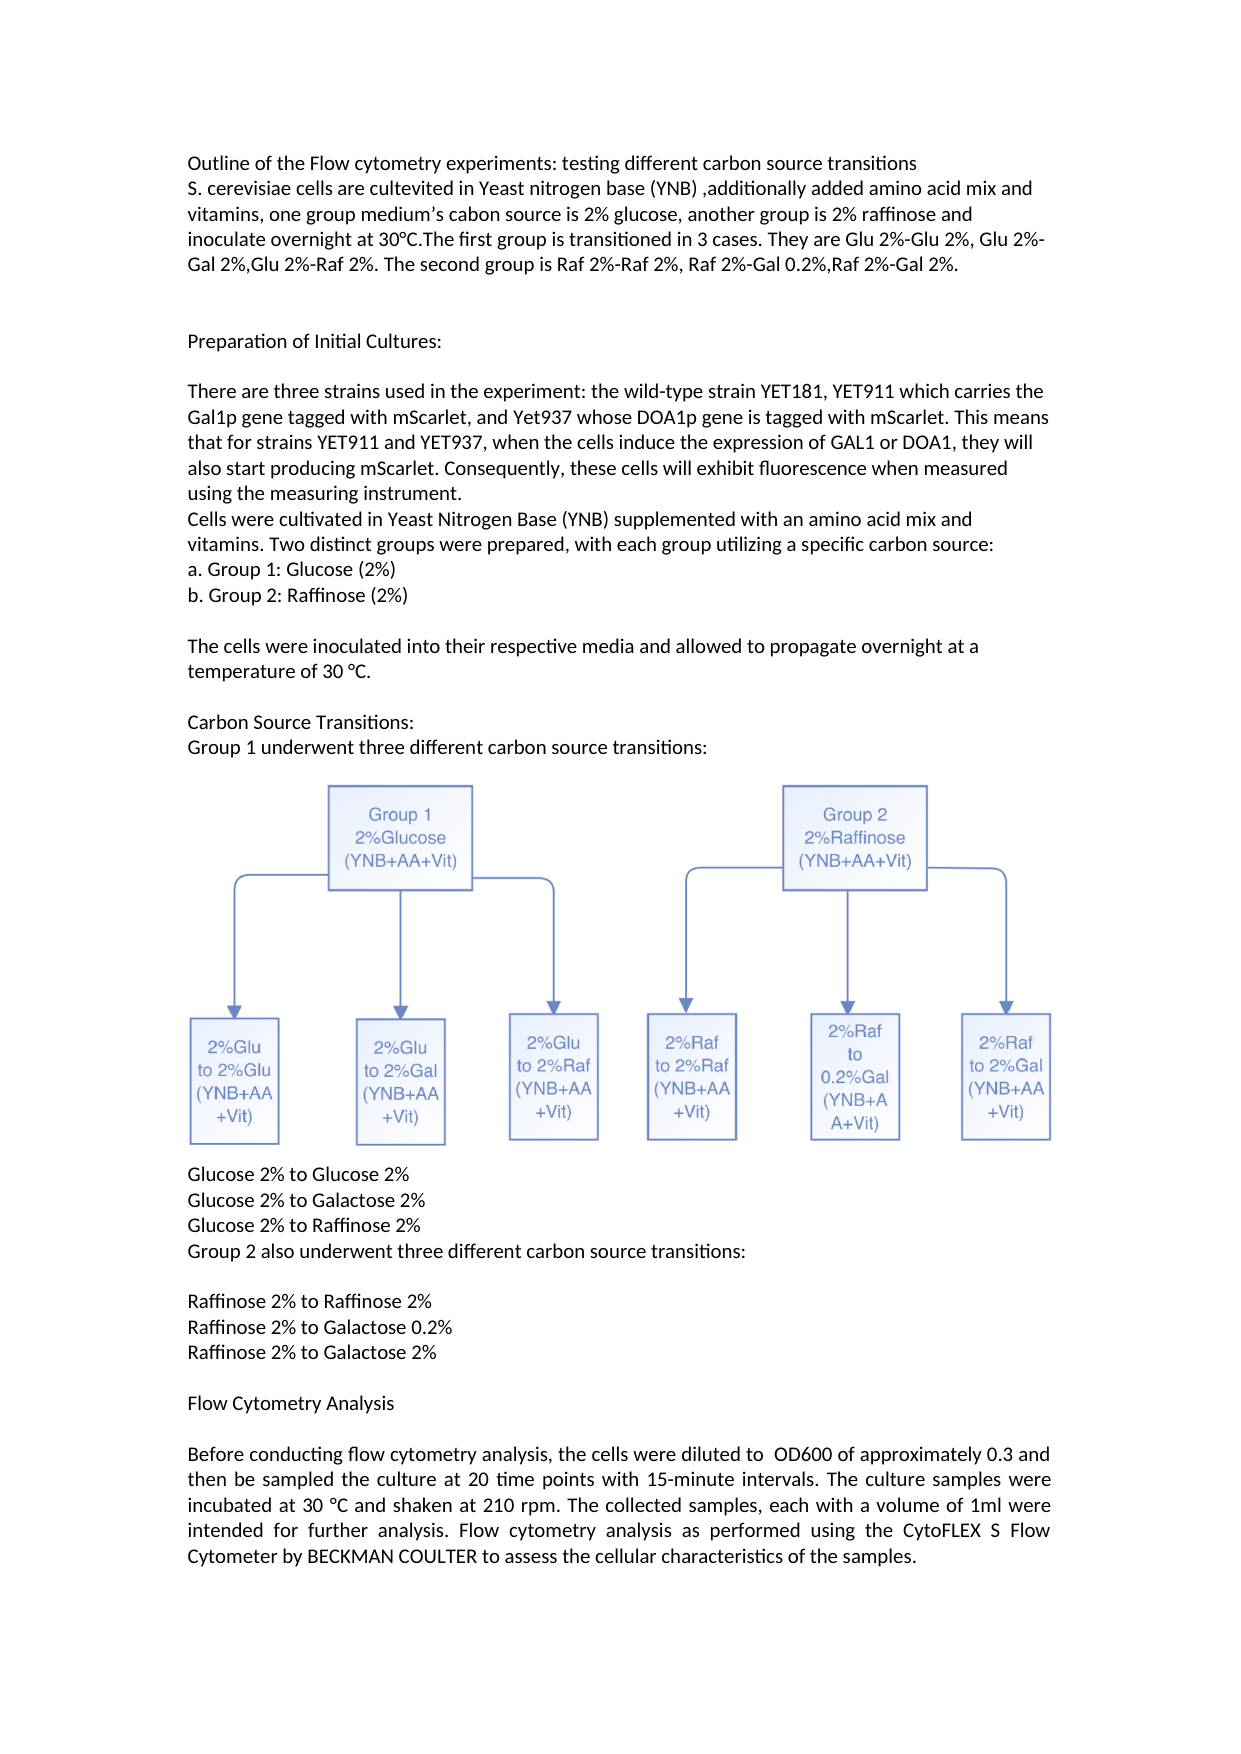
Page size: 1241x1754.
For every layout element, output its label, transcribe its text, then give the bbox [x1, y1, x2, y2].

list cerevisiae cells are cultevited in Yeast nitrogen base (YNB) ,additionally added amino acid mix and vitamins, one group medium’s cabon source is 2% glucose, another group is 2% raffinose and inoculate overnight at 30°C.The first group is transitioned in 3 cases. They are Glu 2%-Glu 2%, Glu 2%-Gal 2%,Glu 2%-Raf 2%. The second group is Raf 2%-Raf 2%, Raf 2%-Gal 0.2%,Raf 2%-Gal 2%. [187, 175, 1053, 277]
list Raffinose 2% to Galactose 0.2% [187, 1314, 1053, 1339]
list Carbon Source Transitions: [187, 709, 1053, 734]
list b. Group 2: Raffinose (2%) [187, 582, 1053, 607]
list Flow Cytometry Analysis [187, 1390, 1053, 1416]
list a. Group 1: Glucose (2%) [187, 557, 1053, 582]
list Glucose 2% to Raffinose 2% [187, 1212, 1053, 1238]
list There are three strains used in the experiment: the wild-type strain YET181, YET911 which carries the Gal1p gene tagged with mScarlet, and Yet937 whose DOA1p gene is tagged with mScarlet. This means that for strains YET911 and YET937, when the cells induce the expression of GAL1 or DOA1, they will also start producing mScarlet. Consequently, these cells will exhibit fluorescence when measured using the measuring instrument. [187, 379, 1053, 506]
list Glucose 2% to Glucose 2% [187, 1162, 1053, 1187]
picture [187, 760, 1053, 1162]
list Glucose 2% to Galactose 2% [187, 1187, 1053, 1212]
text Outline of the Flow cytometry experiments: testing different carbon source transitions [187, 150, 1053, 175]
text Before conducting flow cytometry analysis, the cells were diluted to OD600 of approximately 0.3 and then be sampled the culture at 20 time points with 15-minute intervals. The culture samples were incubated at 30 °C and shaken at 210 rpm. The collected samples, each with a volume of 1ml were intended for further analysis. Flow cytometry analysis as performed using the CytoFLEX S Flow Cytometer by BECKMAN COULTER to assess the cellular characteristics of the samples. [187, 1441, 1053, 1568]
list Group 1 underwent three different carbon source transitions: [187, 734, 1053, 760]
list Raffinose 2% to Galactose 2% [187, 1339, 1053, 1365]
list Preparation of Initial Cultures: [187, 328, 1053, 353]
list The cells were inoculated into their respective media and allowed to propagate overnight at a temperature of 30 °C. [187, 633, 1053, 684]
list Raffinose 2% to Raffinose 2% [187, 1289, 1053, 1314]
list Group 2 also underwent three different carbon source transitions: [187, 1238, 1053, 1263]
list Cells were cultivated in Yeast Nitrogen Base (YNB) supplemented with an amino acid mix and vitamins. Two distinct groups were prepared, with each group utilizing a specific carbon source: [187, 506, 1053, 557]
